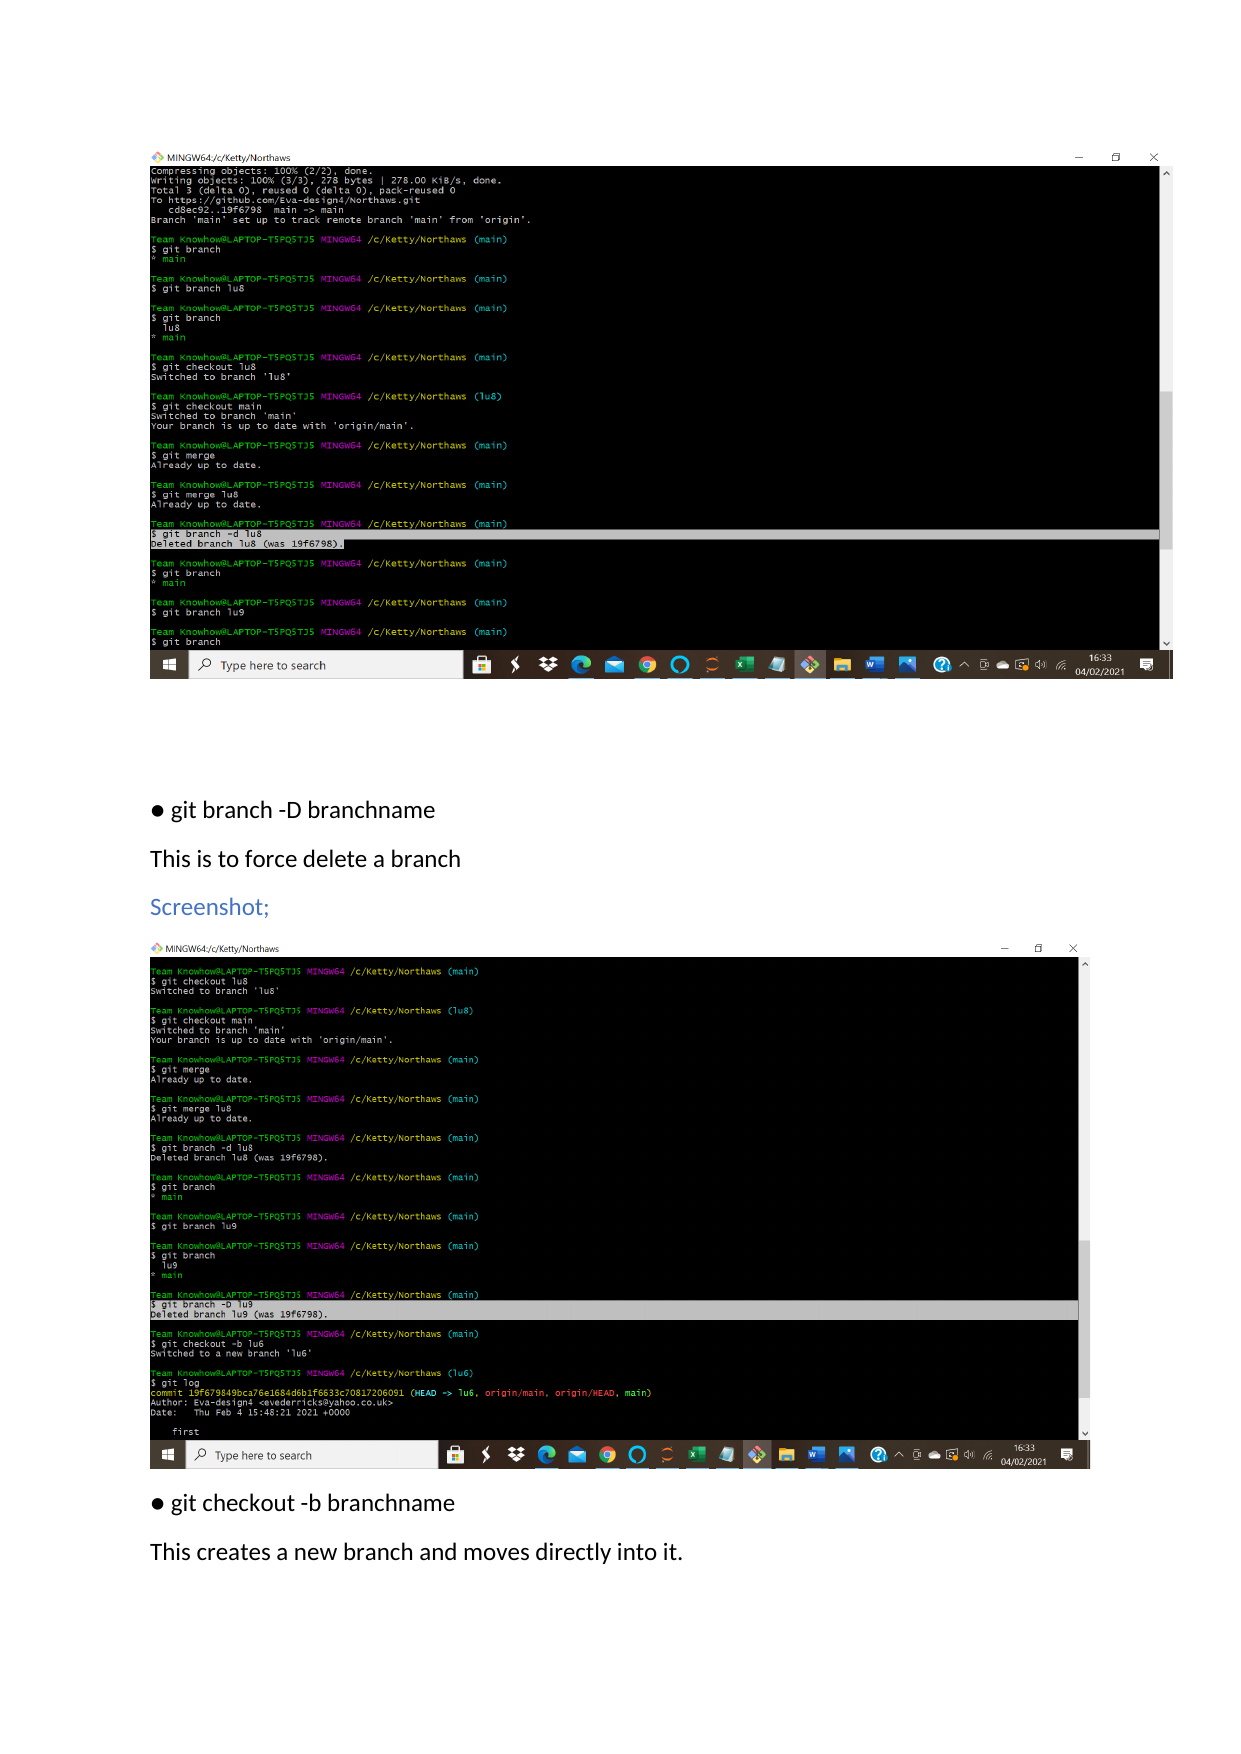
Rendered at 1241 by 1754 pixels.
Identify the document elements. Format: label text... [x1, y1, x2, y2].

text Screenshot; [150, 891, 1090, 922]
text ● git branch -D branchname [150, 794, 1090, 825]
picture [150, 940, 1091, 1469]
picture [150, 150, 1173, 679]
text ● git checkout -b branchname [150, 1487, 1090, 1517]
text This creates a new branch and moves directly into it. [150, 1536, 1090, 1566]
text This is to force delete a branch [150, 843, 1090, 873]
